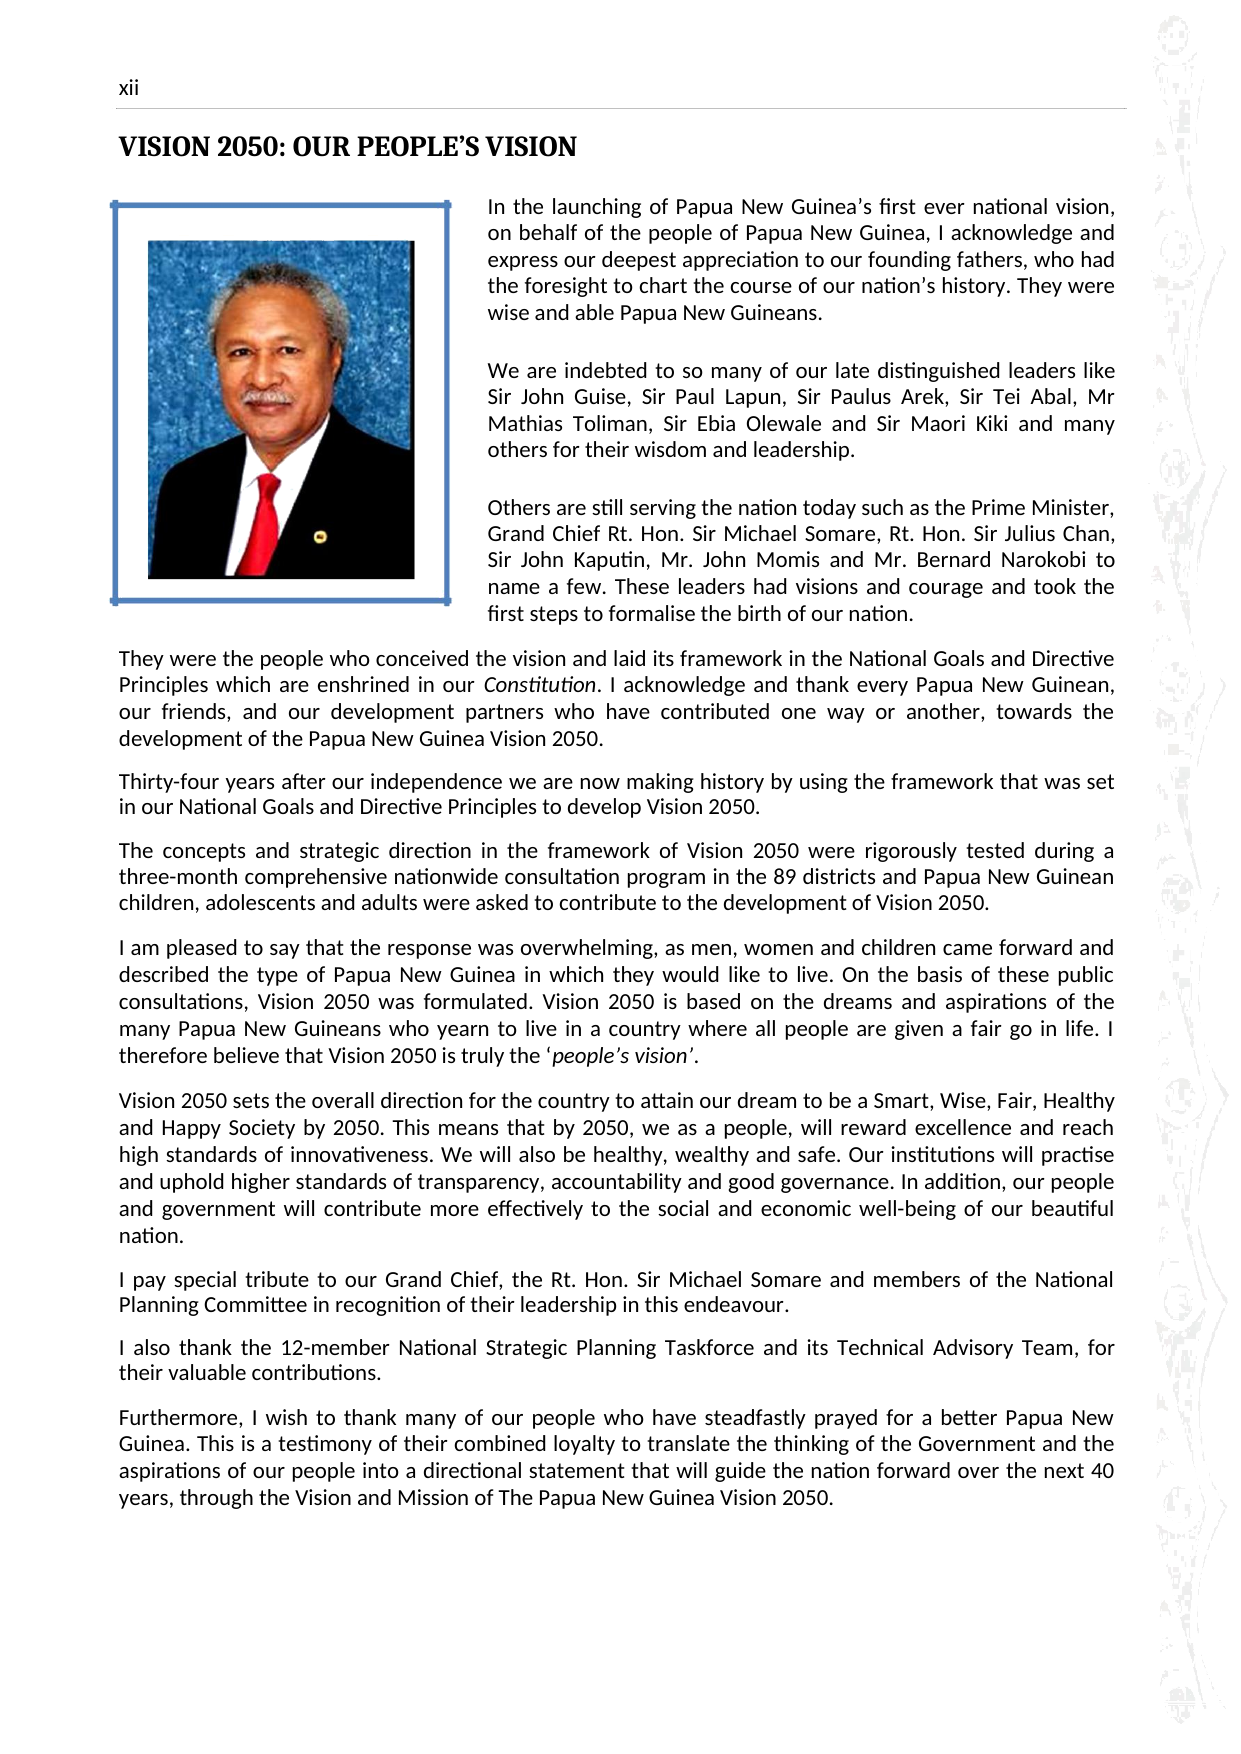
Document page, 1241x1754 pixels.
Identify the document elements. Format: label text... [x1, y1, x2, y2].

text The concepts and strategic direction in the framework of Vision 2050 were rigorously tested during a three-month comprehensive nationwide consultation program in the 89 districts and Papua New Guinean children, adolescents and adults were asked to contribute to the development of Vision 2050. [119, 838, 1117, 916]
text I am pleased to say that the response was overwhelming, as men, women and children came forward and described the type of Papua New Guinea in which they would like to live. On the basis of these public consultations, Vision 2050 was formulated. Vision 2050 is based on the dreams and aspirations of the many Papua New Guineans who yearn to live in a country where all people are given a fair go in life. I therefore believe that Vision 2050 is truly the ‘people’s vision’. [119, 934, 1117, 1069]
text We are indebted to so many of our late distinguished leaders like Sir John Guise, Sir Paul Lapun, Sir Paulus Arek, Sir Tei Abal, Mr Mathias Toliman, Sir Ebia Olewale and Sir Maori Kiki and many others for their wisdom and leadership. [487, 357, 1117, 463]
text Others are still serving the nation today such as the Prime Minister, Grand Chief Rt. Hon. Sir Michael Somare, Rt. Hon. Sir Julius Chan, Sir John Kaputin, Mr. John Momis and Mr. Bernard Narokobi to name a few. These leaders had visions and courage and took the first steps to formalise the birth of our nation. [487, 494, 1117, 627]
text I also thank the 12-member National Strategic Planning Taskforce and its Technical Advisory Team, for their valuable contributions. [119, 1335, 1117, 1386]
text They were the people who conceived the vision and laid its framework in the National Goals and Directive Principles which are enshrined in our Constitution. I acknowledge and thank every Papua New Guinean, our friends, and our development partners who have contributed one way or another, towards the development of the Papua New Guinea Vision 2050. [119, 645, 1117, 752]
text Thirty-four years after our independence we are now making history by using the framework that was set in our National Goals and Directive Principles to develop Vision 2050. [119, 769, 1117, 820]
text VISION 2050: OUR PEOPLE’S VISION [119, 130, 1117, 163]
text xii [119, 73, 1117, 101]
text I pay special tribute to our Grand Chief, the Rt. Hon. Sir Michael Somare and members of the National Planning Committee in recognition of their leadership in this endeavour. [119, 1267, 1117, 1318]
text Vision 2050 sets the overall direction for the country to attain our dream to be a Smart, Wise, Fair, Healthy and Happy Society by 2050. This means that by 2050, we as a people, will reward excellence and reach high standards of innovativeness. We will also be healthy, wealthy and safe. Our institutions will practise and uphold higher standards of transparency, accountability and good governance. In addition, our people and government will contribute more effectively to the social and economic well-being of our beautiful nation. [119, 1087, 1117, 1249]
text In the launching of Papua New Guinea’s first ever national vision, on behalf of the people of Papua New Guinea, I acknowledge and express our deepest appreciation to our founding fathers, who had the foresight to chart the course of our nation’s history. They were wise and able Papua New Guineans. [487, 193, 1117, 326]
picture [0, 0, 1241, 1725]
text Furthermore, I wish to thank many of our people who have steadfastly prayed for a better Papua New Guinea. This is a testimony of their combined loyalty to translate the thinking of the Government and the aspirations of our people into a directional statement that will guide the nation forward over the next 40 years, through the Vision and Mission of The Papua New Guinea Vision 2050. [119, 1404, 1117, 1511]
